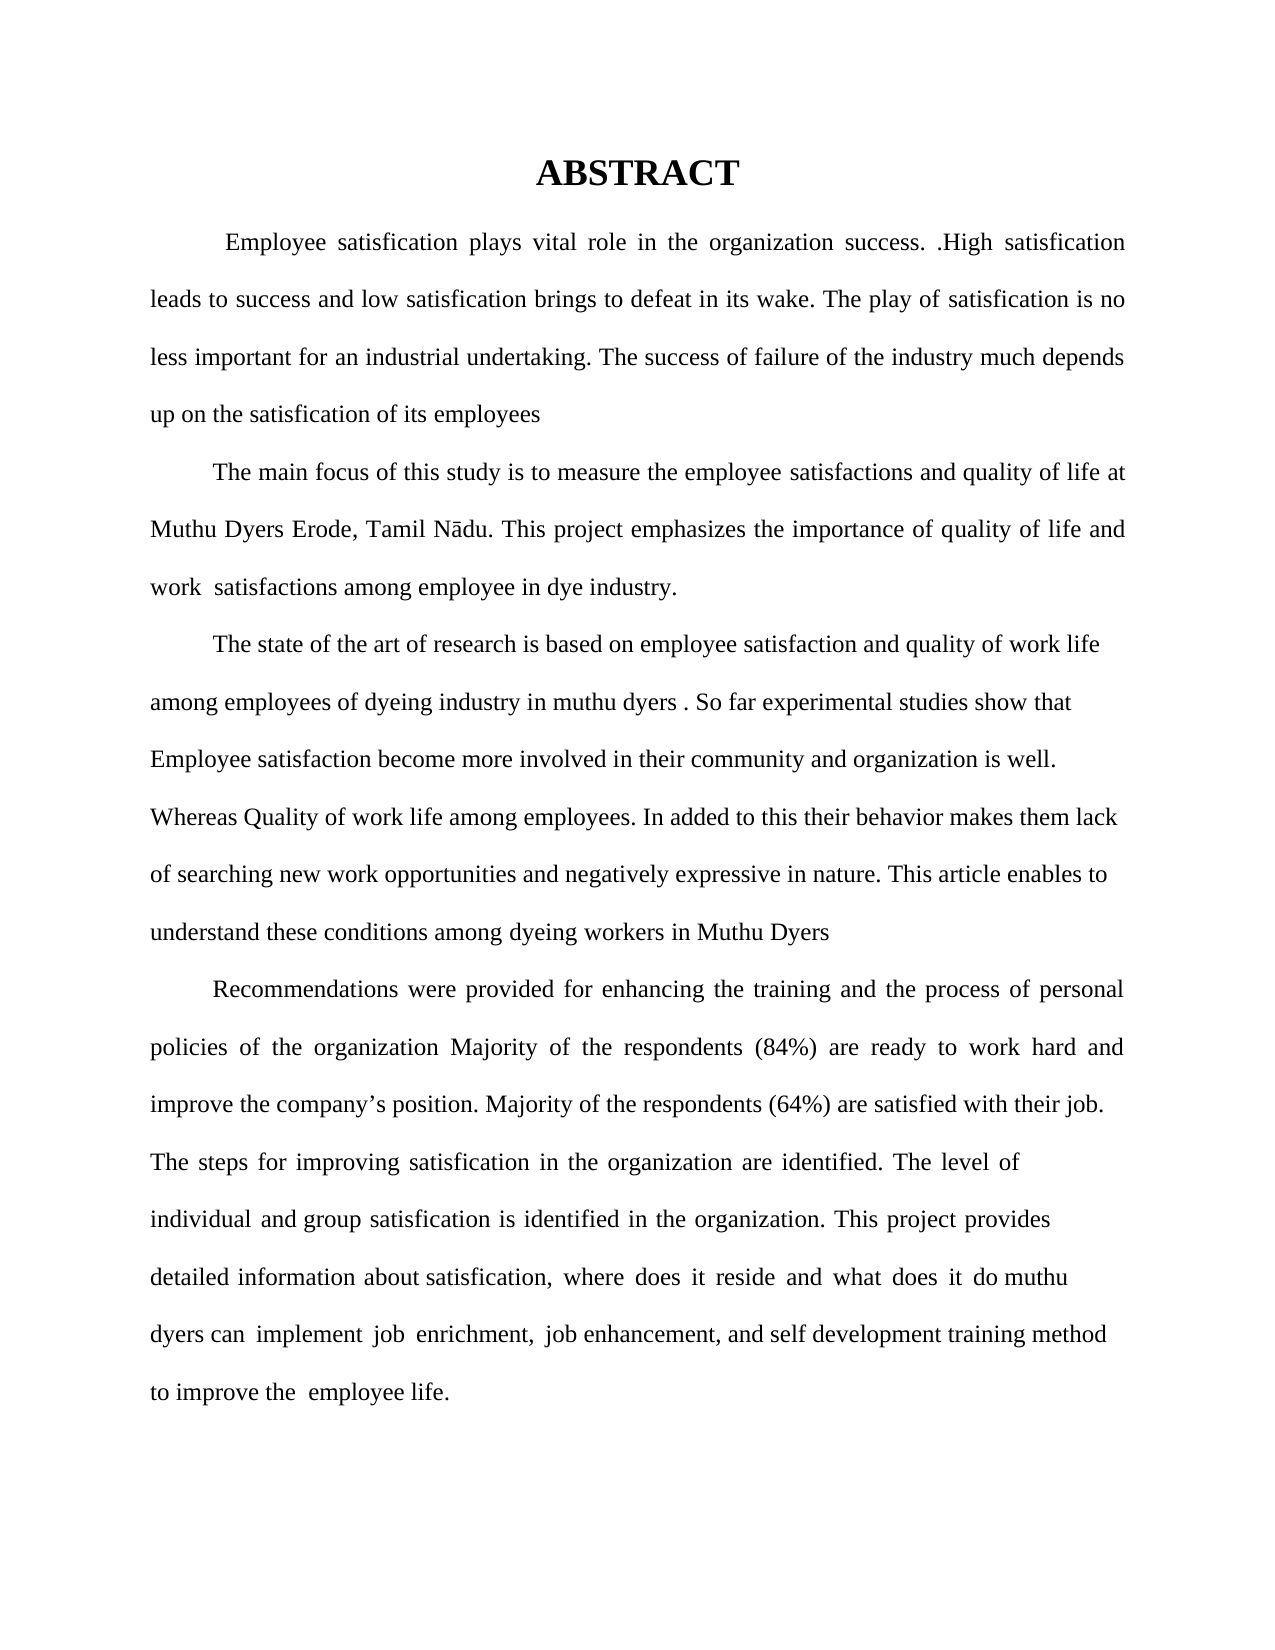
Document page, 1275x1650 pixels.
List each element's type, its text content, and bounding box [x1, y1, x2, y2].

text The state of the art of research is based on employee satisfaction and quality of work life among employees of dyeing industry in muthu dyers . So far experimental studies show that Employee satisfaction become more involved in their community and organization is well. Whereas Quality of work life among employees. In added to this their behavior makes them lack of searching new work opportunities and negatively expressive in nature. This article enables to understand these conditions among dyeing workers in Muthu Dyers [150, 629, 1126, 945]
text Recommendations were provided for enhancing the training and the process of personal policies of the organization Majority of the respondents (84%) are ready to work hard and improve the company’s position. Majority of the respondents (64%) are satisfied with their job. The steps for improving satisfication in the organization are identified. The level of individual and group satisfication is identified in the organization. This project provides detailed information about satisfication, where does it reside and what does it do muthu dyers can implement job enrichment, job enhancement, and self development training method to improve the employee life. [150, 974, 1126, 1405]
text ABSTRACT [205, 150, 1071, 193]
text Employee satisfication plays vital role in the organization success. .High satisfication leads to success and low satisfication brings to defeat in its wake. The play of satisfication is no less important for an industrial undertaking. The success of failure of the industry much depends up on the satisfication of its employees [150, 227, 1125, 428]
text The main focus of this study is to measure the employee satisfactions and quality of life at Muthu Dyers Erode, Tamil Nādu. This project emphasizes the importance of quality of life and work satisfactions among employee in dye industry. [150, 457, 1125, 600]
